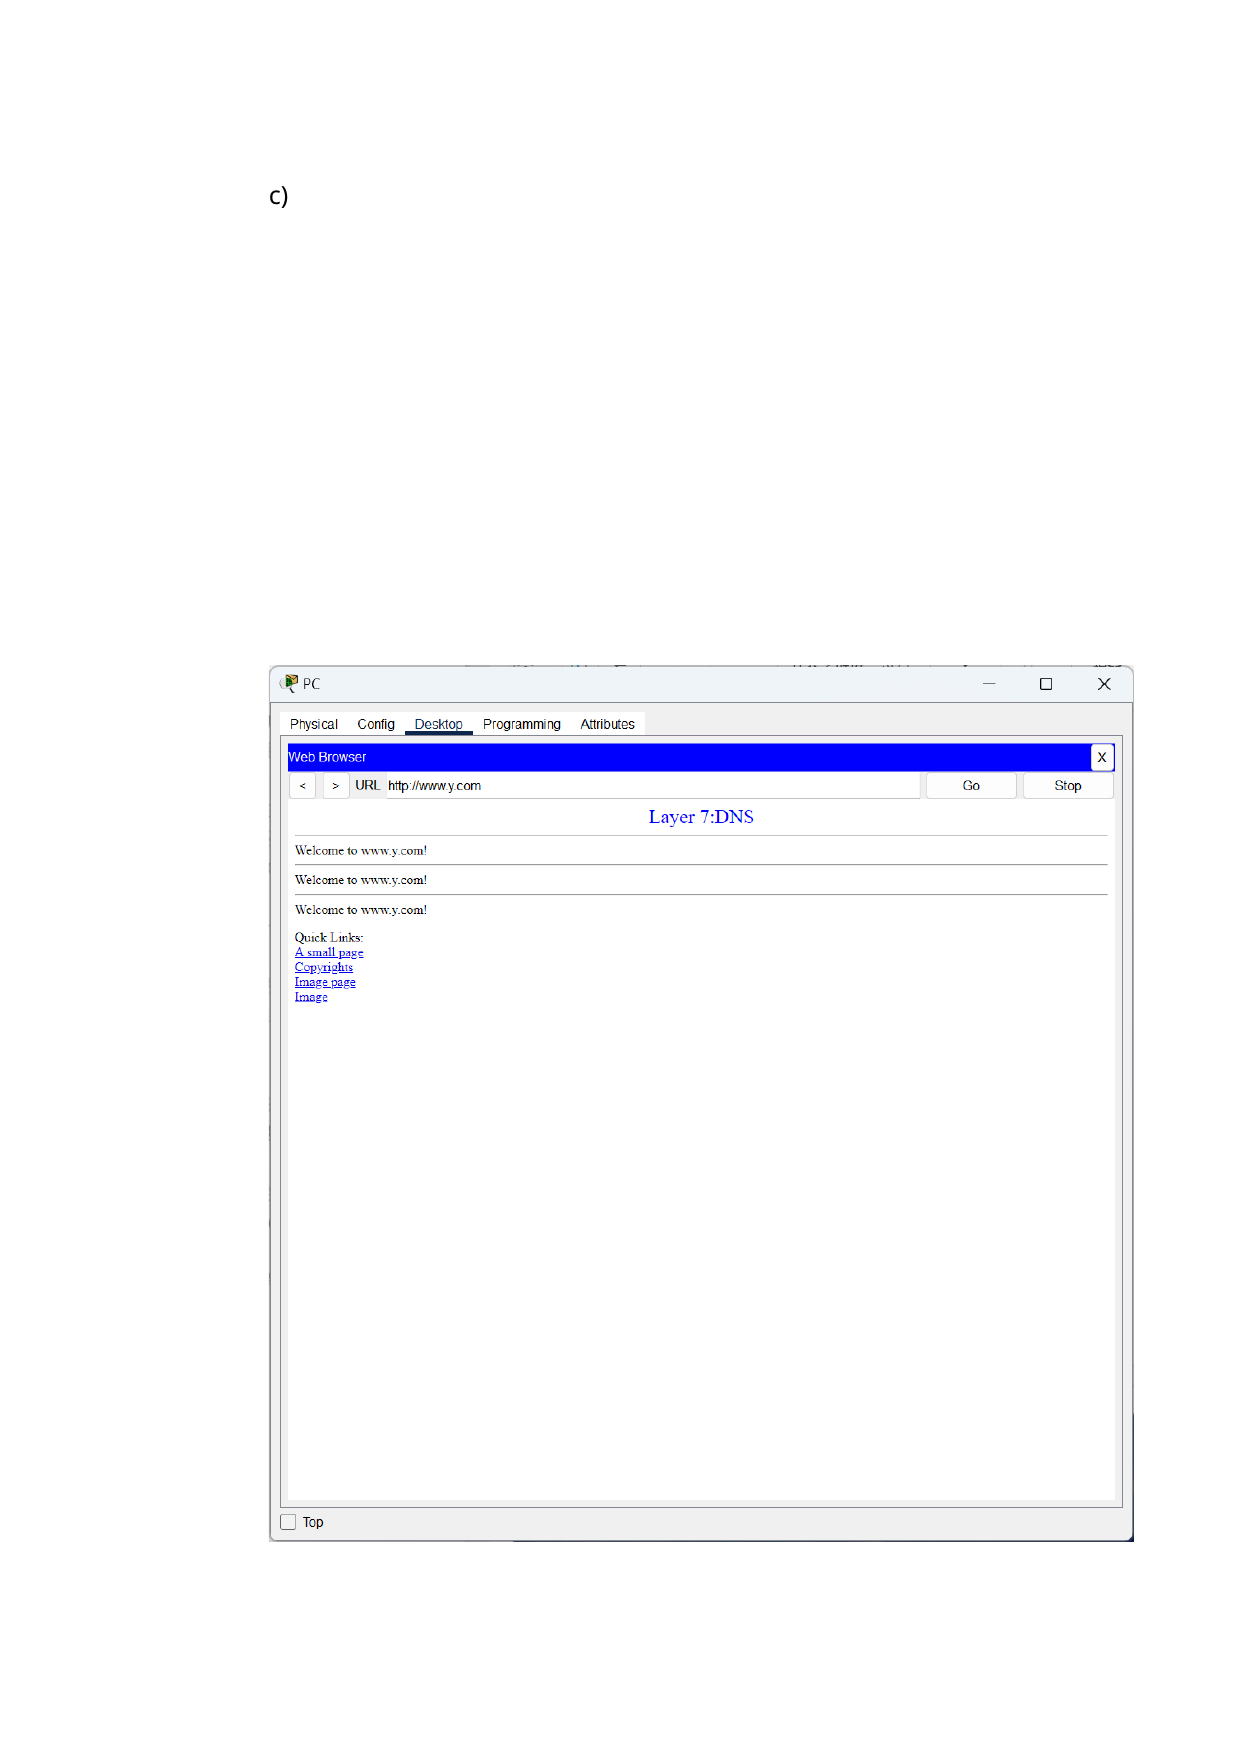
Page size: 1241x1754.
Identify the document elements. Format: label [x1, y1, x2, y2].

picture [268, 665, 1134, 1542]
